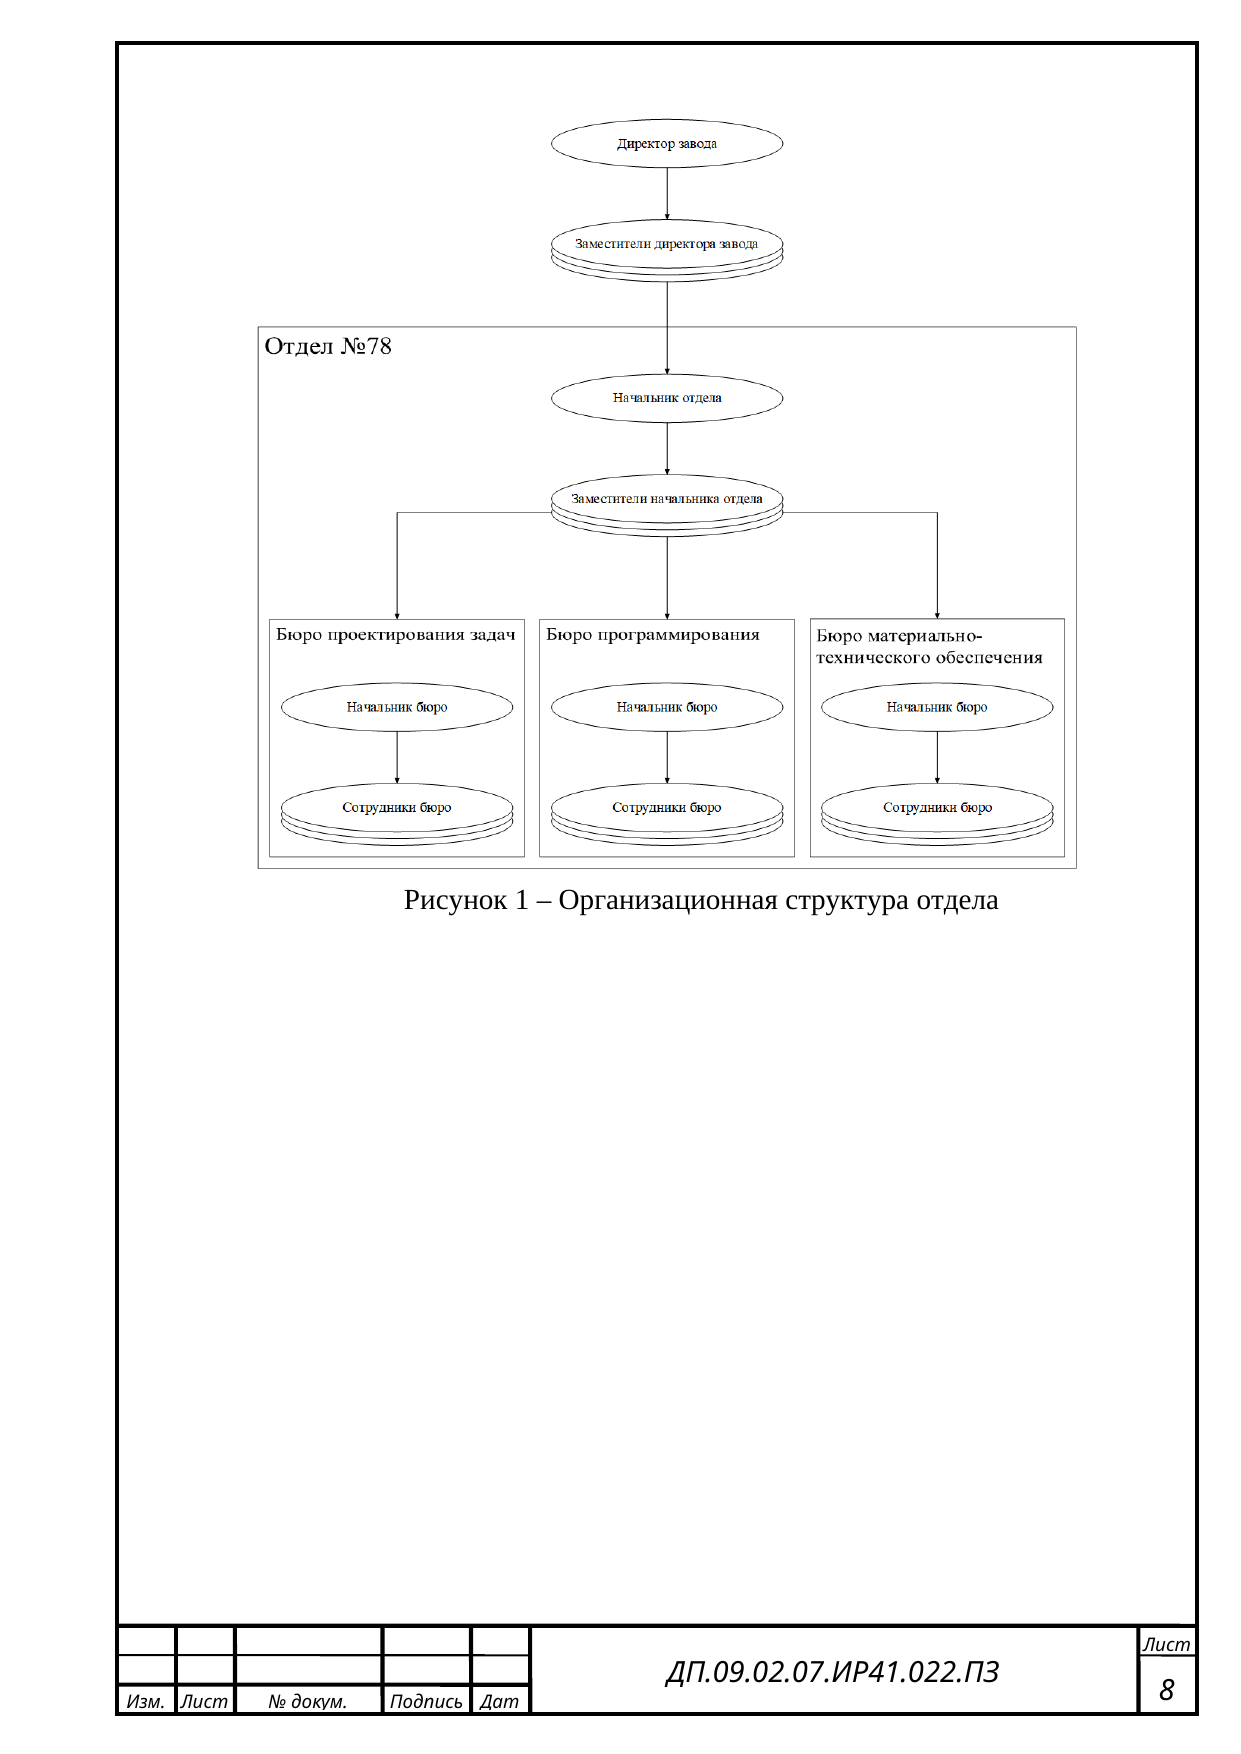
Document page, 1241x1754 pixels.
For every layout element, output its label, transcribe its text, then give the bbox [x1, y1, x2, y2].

text Рисунок 1 – Организационная структура отдела [177, 882, 1152, 916]
picture [251, 118, 1077, 869]
